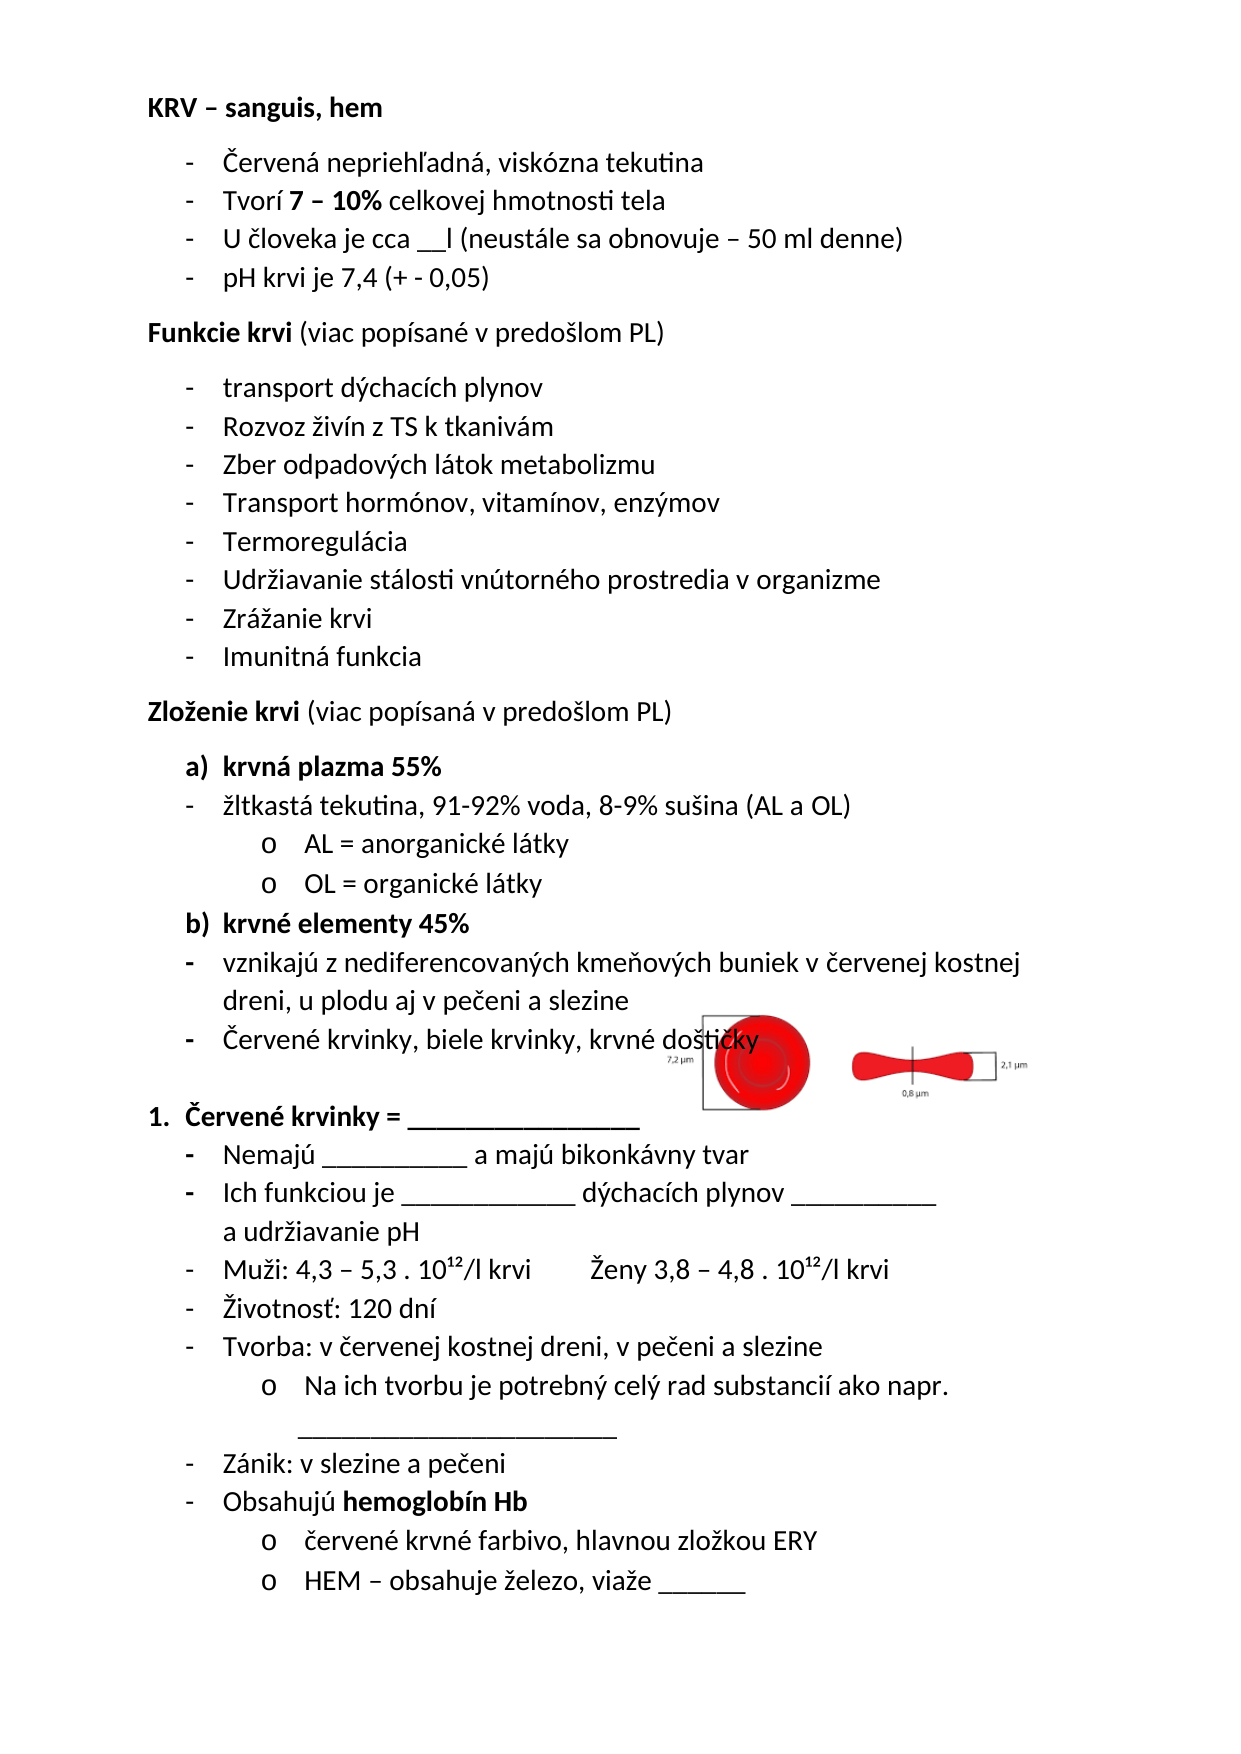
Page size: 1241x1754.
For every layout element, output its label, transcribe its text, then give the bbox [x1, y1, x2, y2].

text KRV – sanguis, hem [148, 89, 1093, 124]
list Transport hormónov, vitamínov, enzýmov [185, 484, 1093, 520]
list Obsahujú hemoglobín Hb [185, 1483, 1093, 1519]
list Zber odpadových látok metabolizmu [185, 446, 1093, 482]
text Funkcie krvi (viac popísané v predošlom PL) [148, 314, 1093, 350]
list Imunitná funkcia [185, 638, 1093, 674]
list Udržiavanie stálosti vnútorného prostredia v organizme [185, 561, 1093, 597]
list Termoregulácia [185, 523, 1093, 559]
list Nemajú __________ a majú bikonkávny tvar [185, 1136, 1093, 1172]
list transport dýchacích plynov [185, 369, 1093, 405]
list Červené krvinky, biele krvinky, krvné doštičky [185, 1021, 1093, 1056]
text Zloženie krvi (viac popísaná v predošlom PL) [148, 693, 1093, 729]
list Tvorba: v červenej kostnej dreni, v pečeni a slezine [185, 1328, 1093, 1364]
list žltkastá tekutina, 91-92% voda, 8-9% sušina (AL a OL) [185, 787, 1093, 823]
list červené krvné farbivo, hlavnou zložkou ERY [260, 1522, 1093, 1559]
list OL = organické látky [260, 865, 1093, 902]
list Rozvoz živín z TS k tkanivám [185, 408, 1093, 443]
list krvné elementy 45% [185, 905, 1093, 941]
list Ich funkciou je ____________ dýchacích plynov __________ a udržiavanie pH [185, 1174, 1093, 1248]
list pH krvi je 7,4 (+ - 0,05) [185, 259, 1093, 295]
list Červená nepriehľadná, viskózna tekutina [185, 144, 1093, 179]
list AL = anorganické látky [260, 825, 1093, 862]
list Zrážanie krvi [185, 600, 1093, 636]
list Muži: 4,3 – 5,3 . 10¹²/l krvi Ženy 3,8 – 4,8 . 10¹²/l krvi [185, 1251, 1093, 1287]
picture [652, 1056, 1044, 1098]
list vznikajú z nediferencovaných kmeňových buniek v červenej kostnej dreni, u plodu aj v pečeni a slezine [185, 944, 1093, 1018]
list U človeka je cca __l (neustále sa obnovuje – 50 ml denne) [185, 221, 1093, 256]
list Tvorí 7 – 10% celkovej hmotnosti tela [185, 182, 1093, 218]
list Zánik: v slezine a pečeni [185, 1445, 1093, 1481]
list Na ich tvorbu je potrebný celý rad substancií ako napr. ______________________ [260, 1367, 1093, 1442]
list Životnosť: 120 dní [185, 1290, 1093, 1325]
list HEM – obsahuje železo, viaže ______ [260, 1562, 1093, 1599]
list krvná plazma 55% [185, 748, 1093, 784]
list Červené krvinky = ________________ [148, 1098, 1093, 1133]
